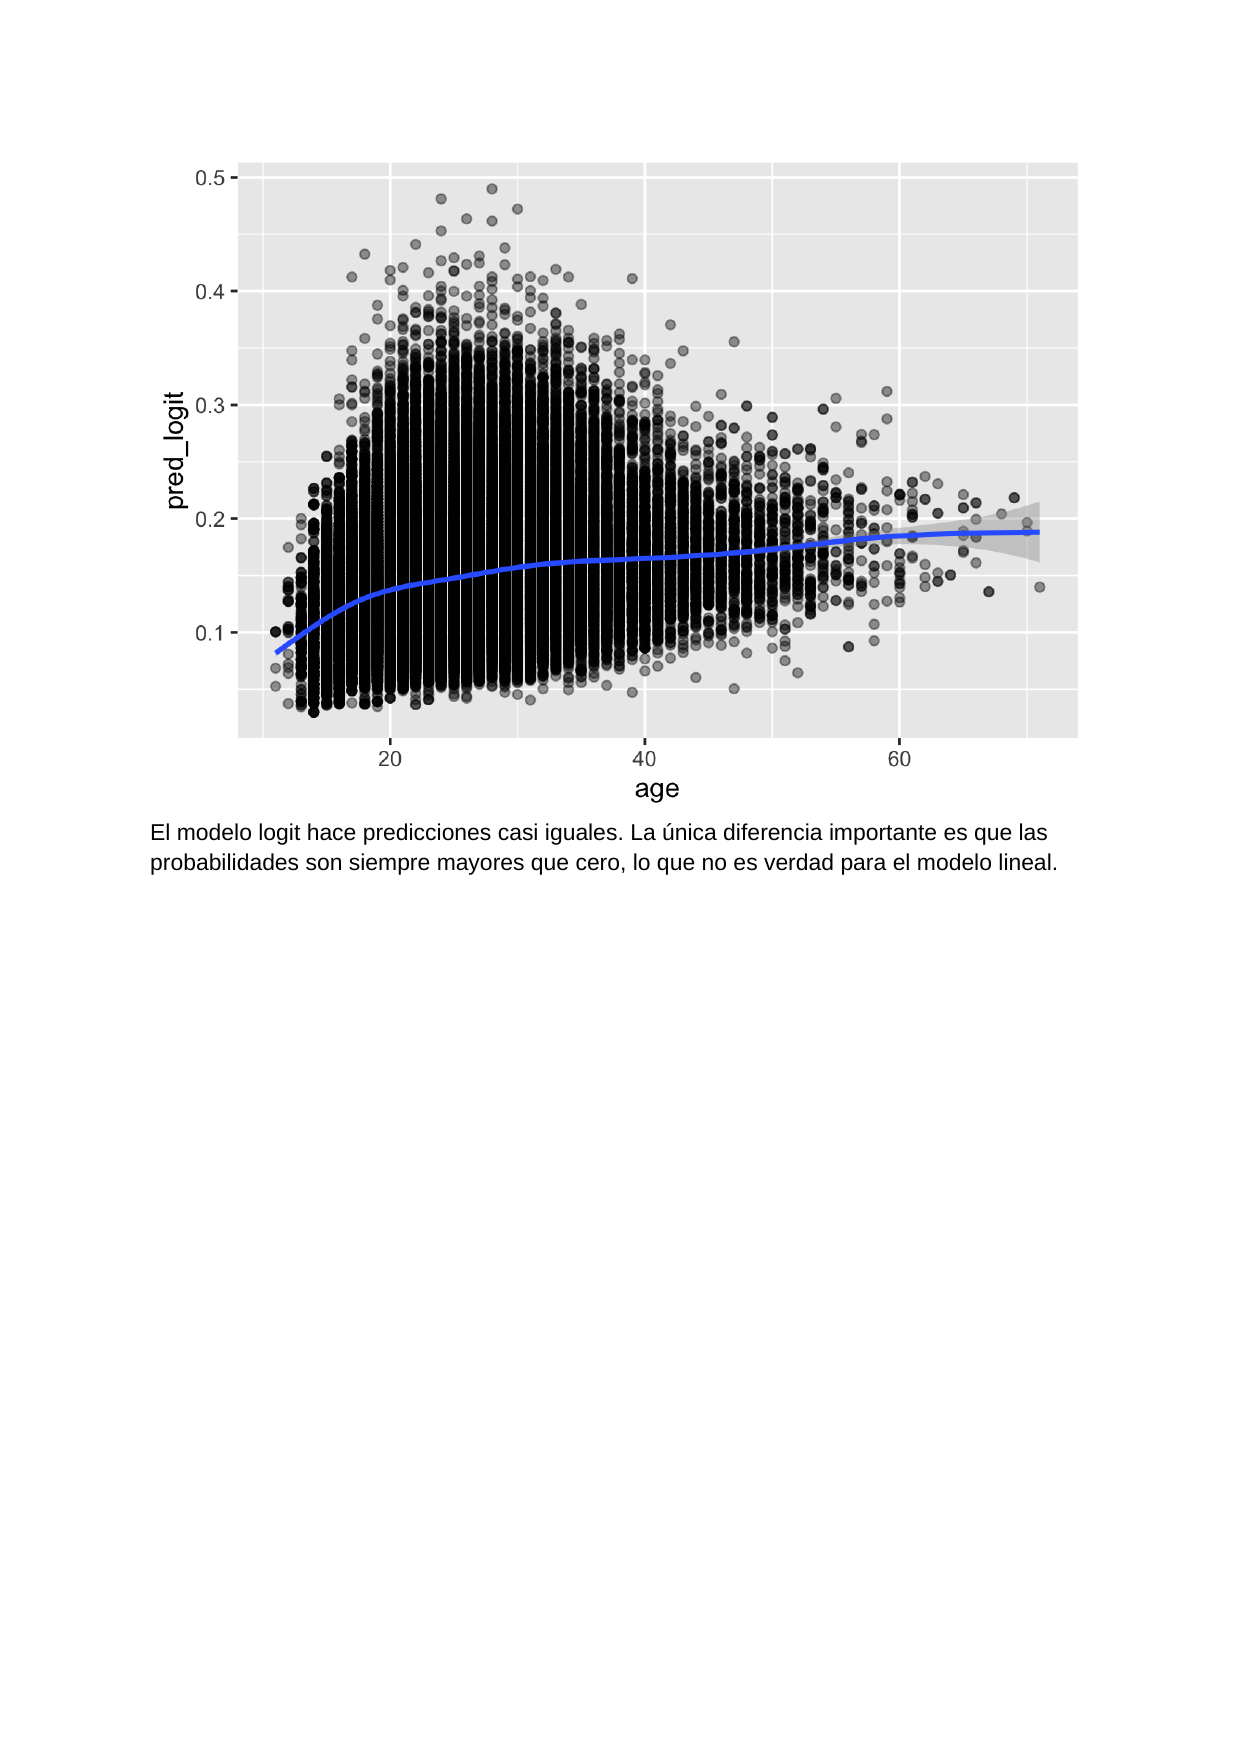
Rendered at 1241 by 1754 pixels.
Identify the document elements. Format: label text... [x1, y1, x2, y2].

picture [150, 150, 1091, 815]
text El modelo logit hace predicciones casi iguales. La única diferencia importante es que las probabilidades son siempre mayores que cero, lo que no es verdad para el modelo lineal. [150, 818, 1090, 875]
